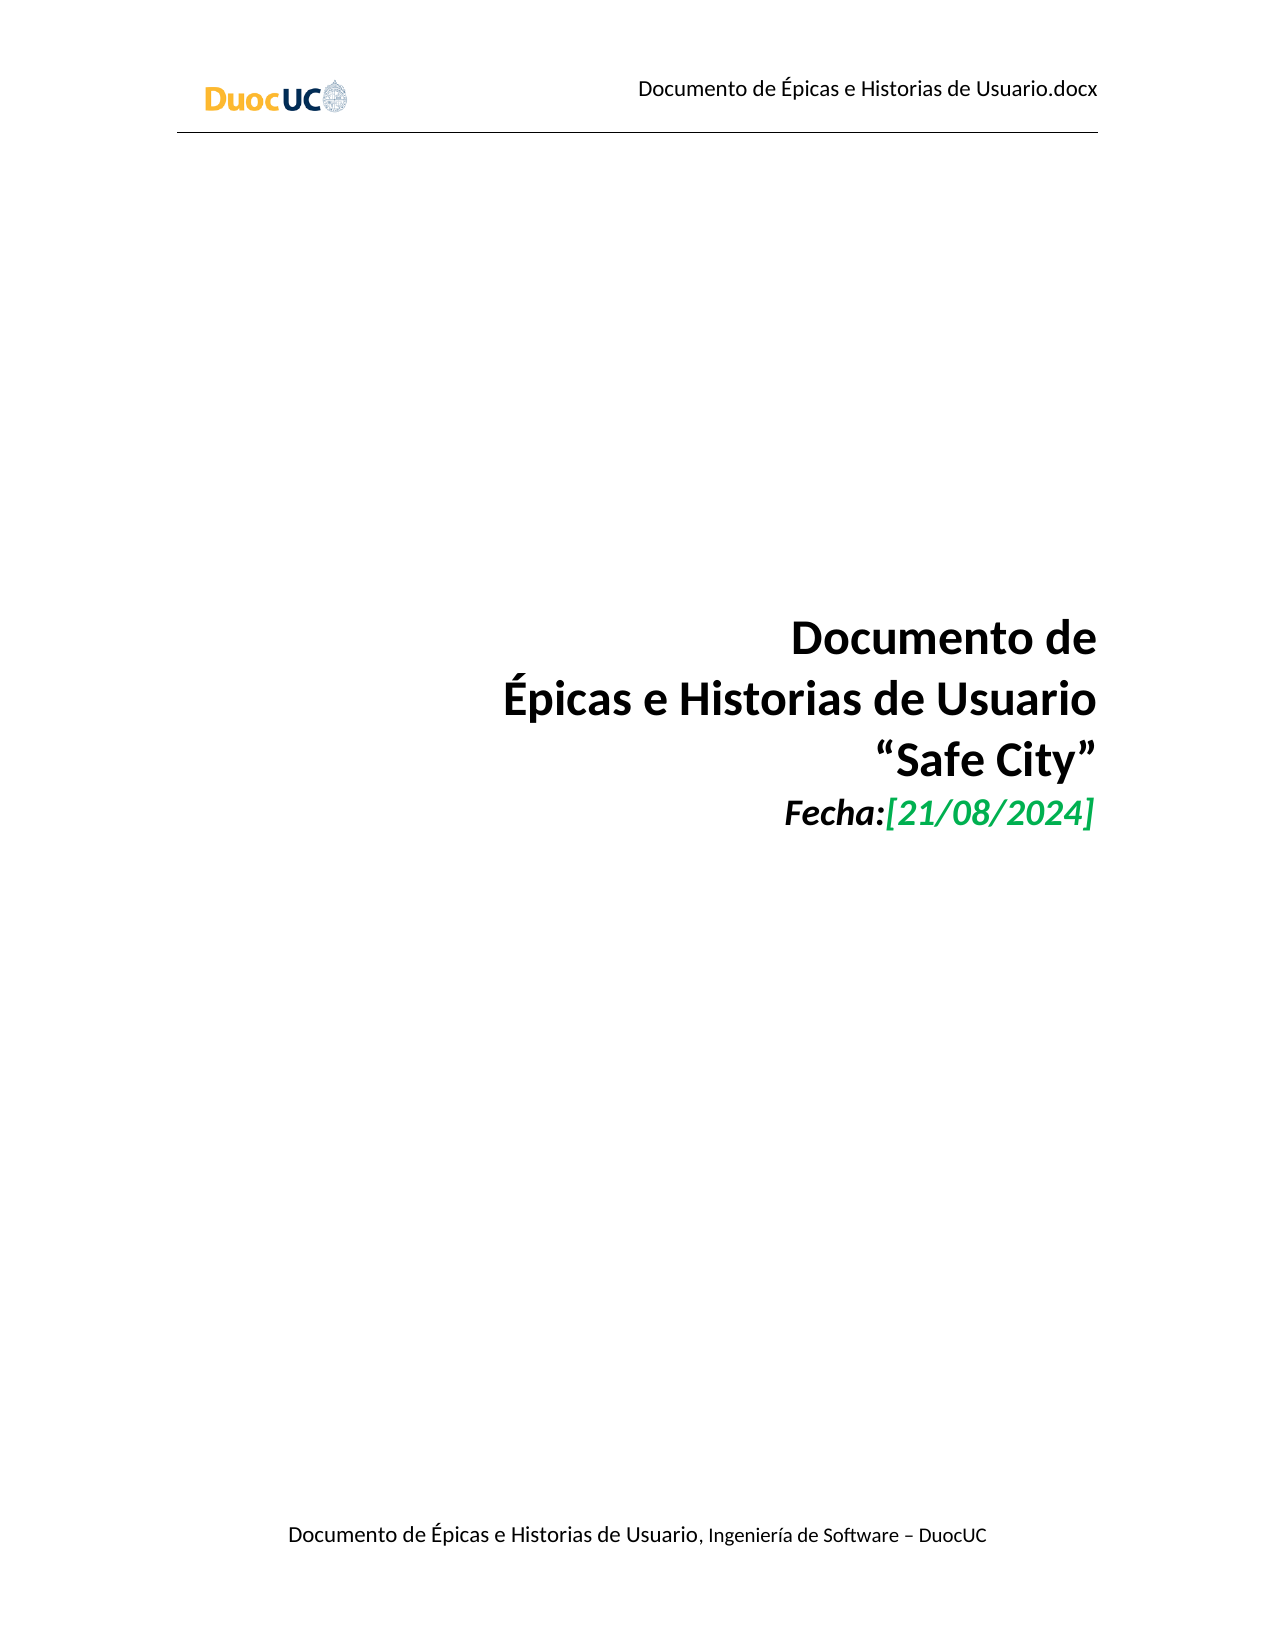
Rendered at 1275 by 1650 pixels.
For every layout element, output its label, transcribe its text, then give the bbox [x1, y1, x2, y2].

text “Safe City” [177, 728, 1098, 789]
text Documento de [325, 606, 1098, 667]
picture [198, 76, 352, 115]
text Fecha:[21/08/2024] [177, 789, 1098, 835]
text Épicas e Historias de Usuario [325, 667, 1098, 728]
